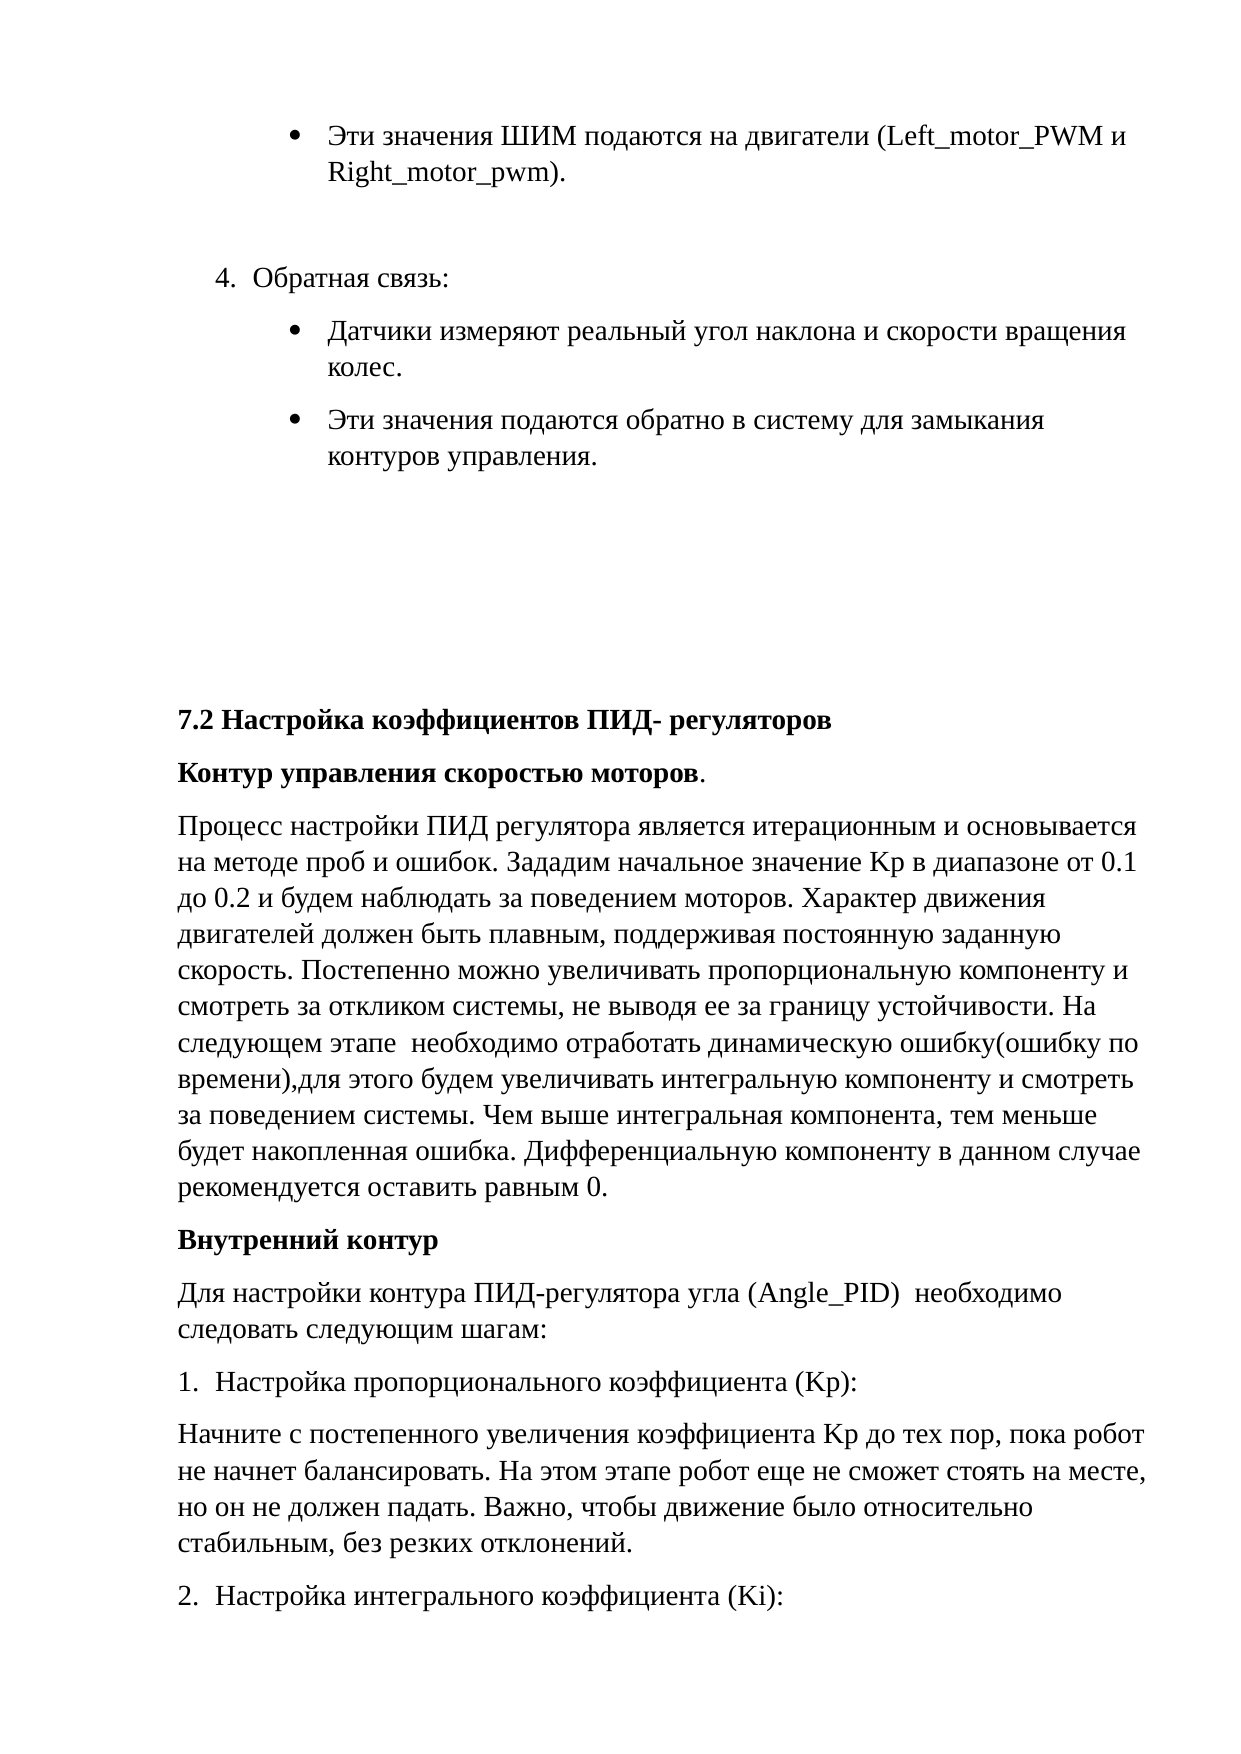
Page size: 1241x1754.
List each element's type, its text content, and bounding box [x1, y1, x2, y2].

list Эти значения подаются обратно в систему для замыкания контуров управления. [290, 402, 1152, 472]
text Процесс настройки ПИД регулятора является итерационным и основывается на методе проб и ошибок. Зададим начальное значение Kp в диапазоне от 0.1 до 0.2 и будем наблюдать за поведением моторов. Характер движения двигателей должен быть плавным, поддерживая постоянную заданную скорость. Постепенно можно увеличивать пропорциональную компоненту и смотреть за откликом системы, не выводя ее за границу устойчивости. На следующем этапе необходимо отработать динамическую ошибку(ошибку по времени),для этого будем увеличивать интегральную компоненту и смотреть за поведением системы. Чем выше интегральная компонента, тем меньше будет накопленная ошибка. Дифференциальную компоненту в данном случае рекомендуется оставить равным 0. [177, 808, 1152, 1203]
list Эти значения ШИМ подаются на двигатели (Left_motor_PWM и Right_motor_pwm). [290, 118, 1152, 188]
text Контур управления скоростью моторов. [177, 755, 1152, 788]
list Настройка пропорционального коэффициента (Kp): [177, 1364, 1152, 1397]
list Обратная связь: [215, 260, 1152, 293]
text Для настройки контура ПИД-регулятора угла (Angle_PID) необходимо следовать следующим шагам: [177, 1275, 1152, 1344]
text Начните с постепенного увеличения коэффициента Kp до тех пор, пока робот не начнет балансировать. На этом этапе робот еще не сможет стоять на месте, но он не должен падать. Важно, чтобы движение было относительно стабильным, без резких отклонений. [177, 1417, 1152, 1559]
text Внутренний контур [177, 1222, 1152, 1256]
list Настройка интегрального коэффициента (Ki): [177, 1578, 1152, 1611]
list Датчики измеряют реальный угол наклона и скорости вращения колес. [290, 313, 1152, 383]
text 7.2 Настройка коэффициентов ПИД- регуляторов [177, 702, 1152, 736]
